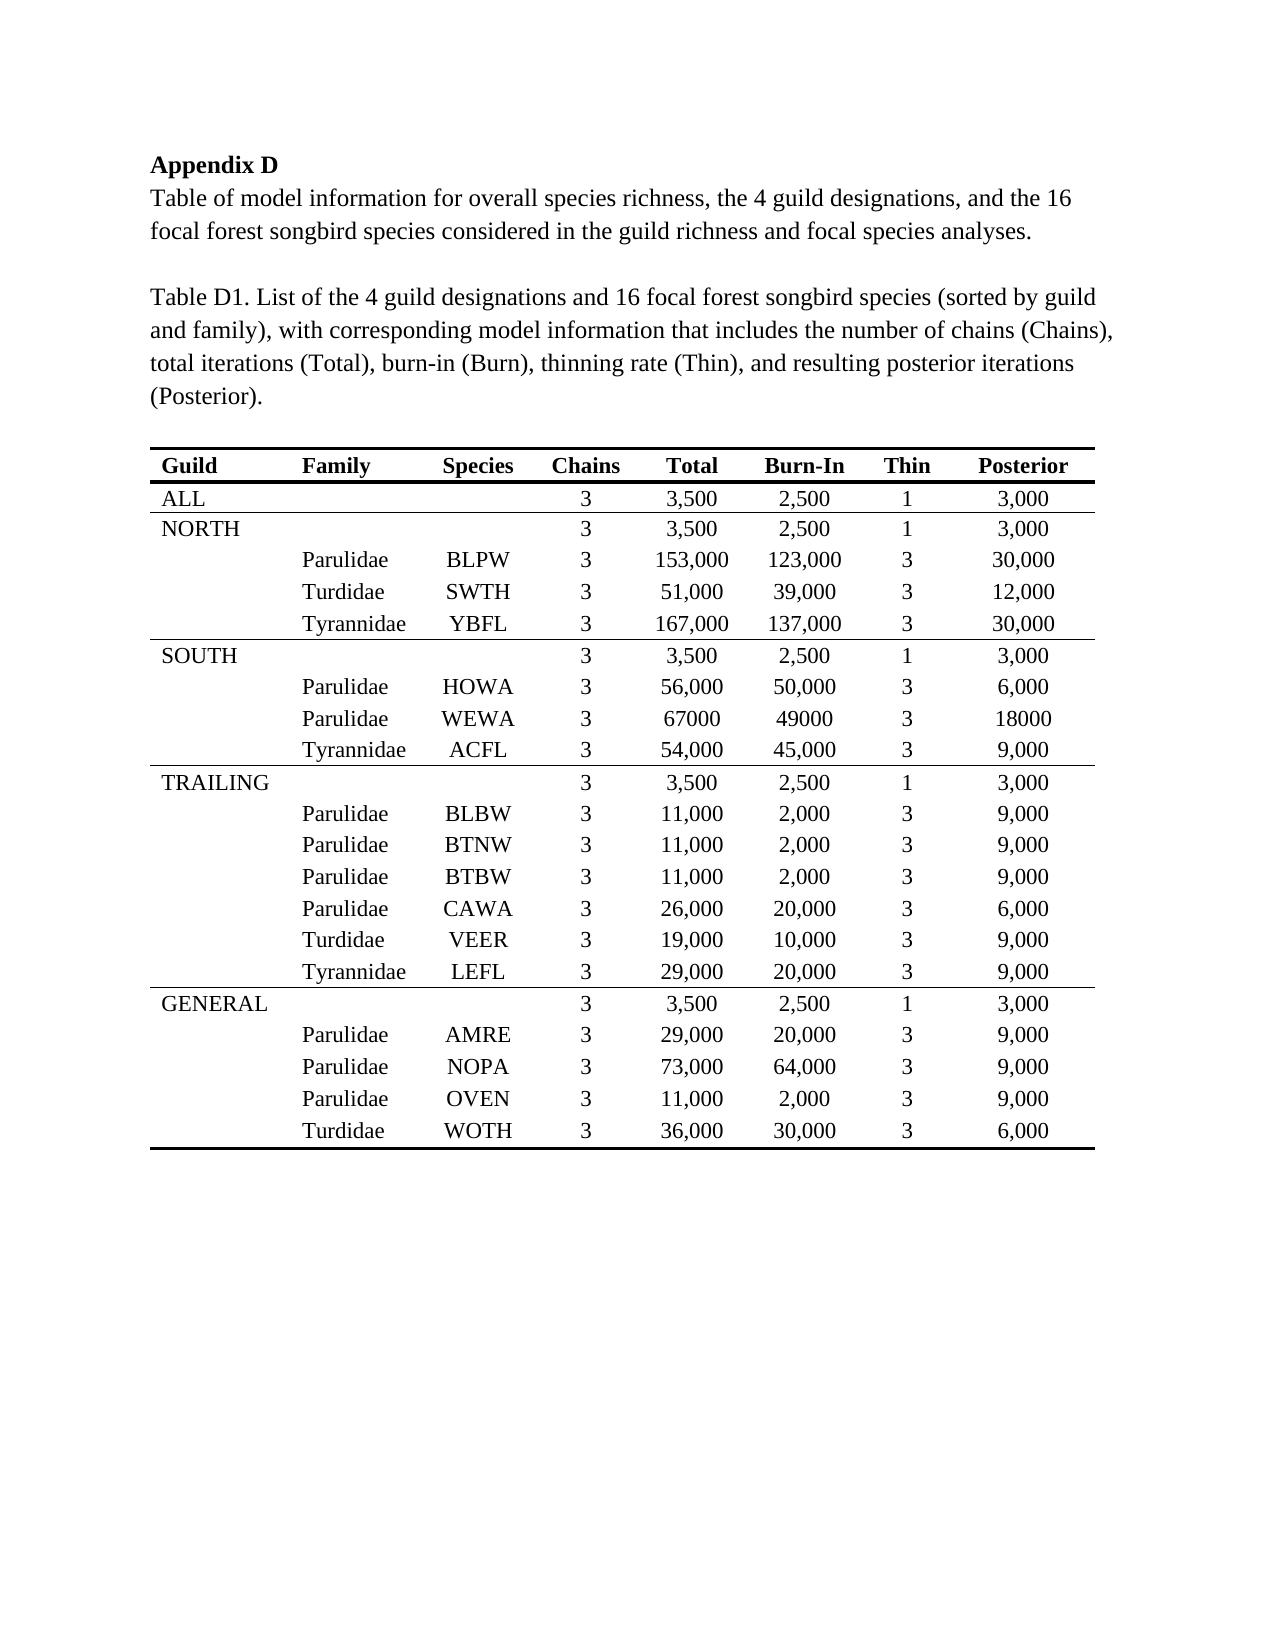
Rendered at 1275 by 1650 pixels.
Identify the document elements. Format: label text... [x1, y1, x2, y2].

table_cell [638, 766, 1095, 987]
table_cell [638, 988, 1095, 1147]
text Table of model information for overall species richness, the 4 guild designations, and the 16 focal forest songbird species considered in the guild richness and focal species analyses. [150, 183, 1125, 245]
text Appendix D [150, 150, 1125, 179]
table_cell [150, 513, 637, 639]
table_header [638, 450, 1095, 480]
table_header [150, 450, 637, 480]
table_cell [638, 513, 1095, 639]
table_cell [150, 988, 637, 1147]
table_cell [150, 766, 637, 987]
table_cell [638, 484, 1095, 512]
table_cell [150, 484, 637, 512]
text Table D1. List of the 4 guild designations and 16 focal forest songbird species (sorted by guild and family), with corresponding model information that includes the number of chains (Chains), total iterations (Total), burn-in (Burn), thinning rate (Thin), and resulting posterior iterations (Posterior). [150, 282, 1125, 410]
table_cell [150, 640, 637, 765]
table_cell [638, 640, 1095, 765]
